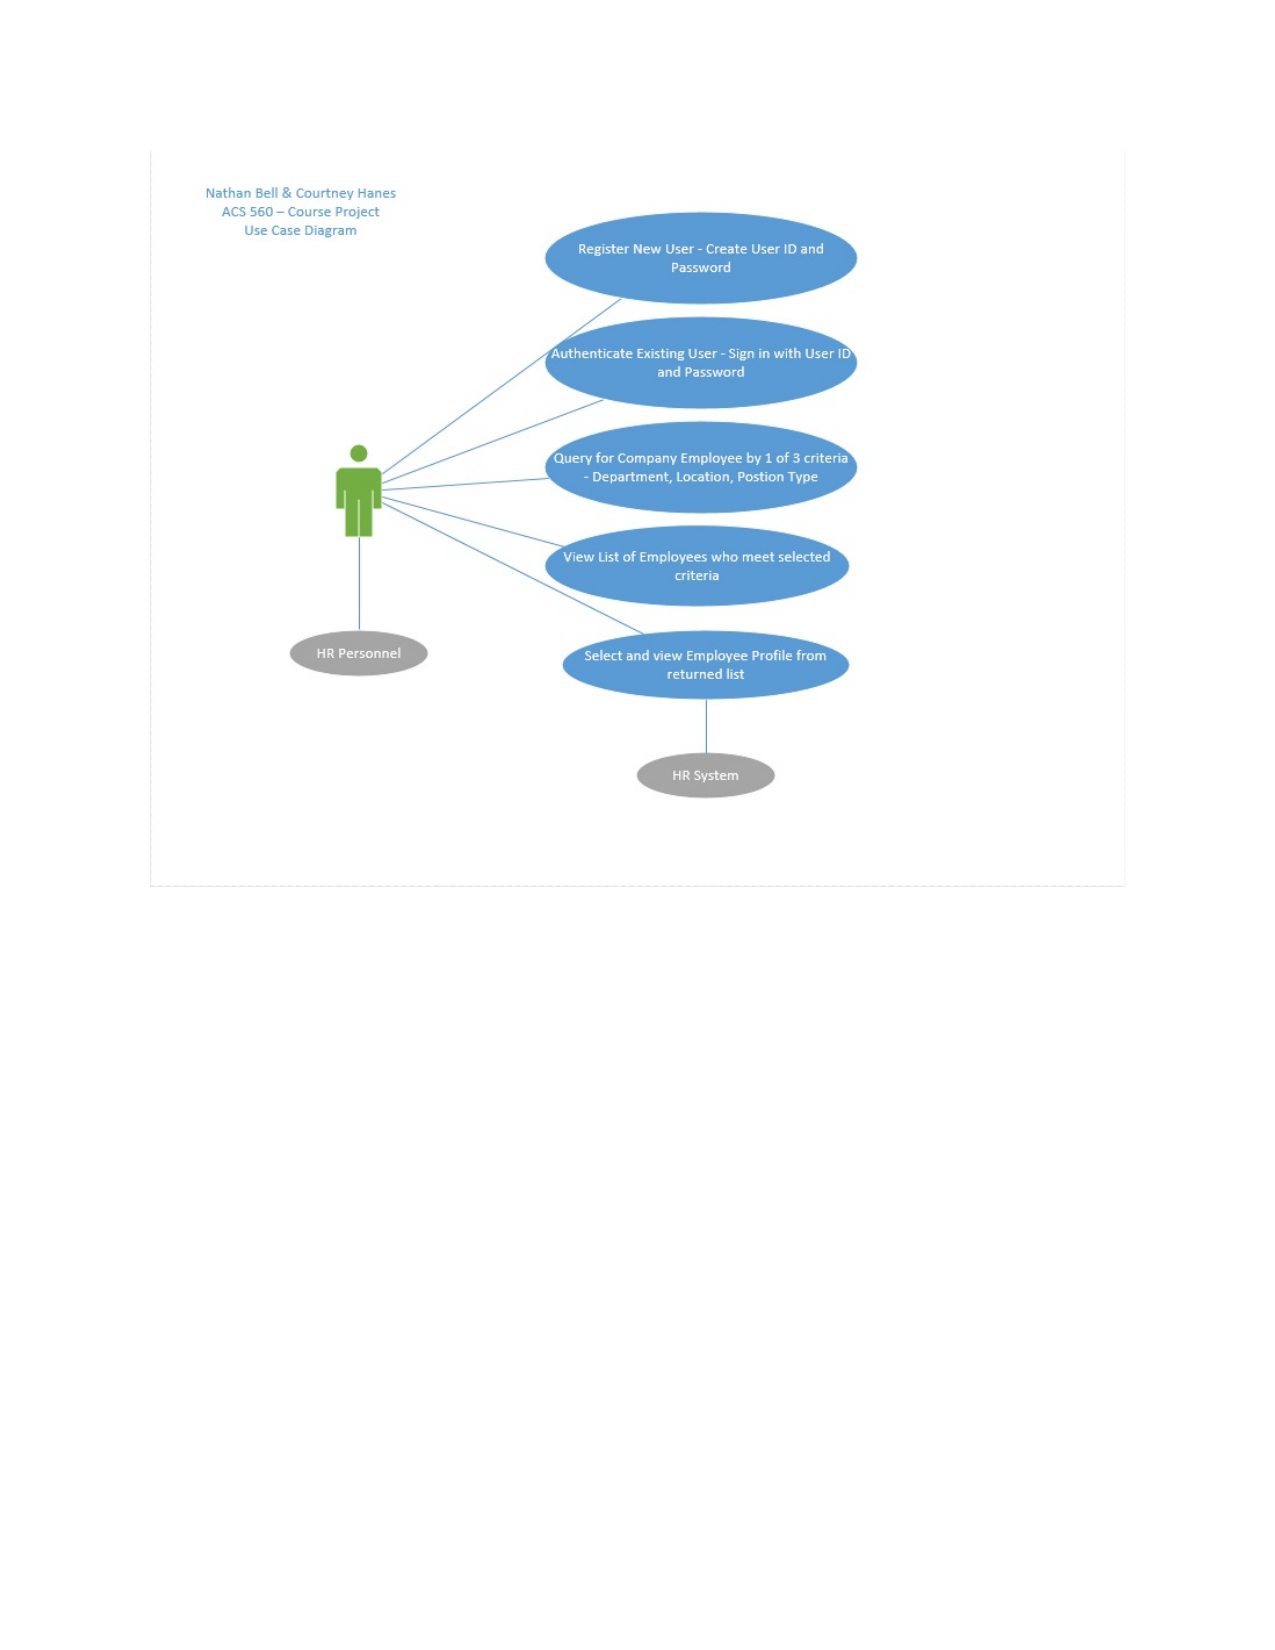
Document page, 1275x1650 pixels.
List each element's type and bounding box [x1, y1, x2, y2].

picture [150, 150, 1125, 887]
